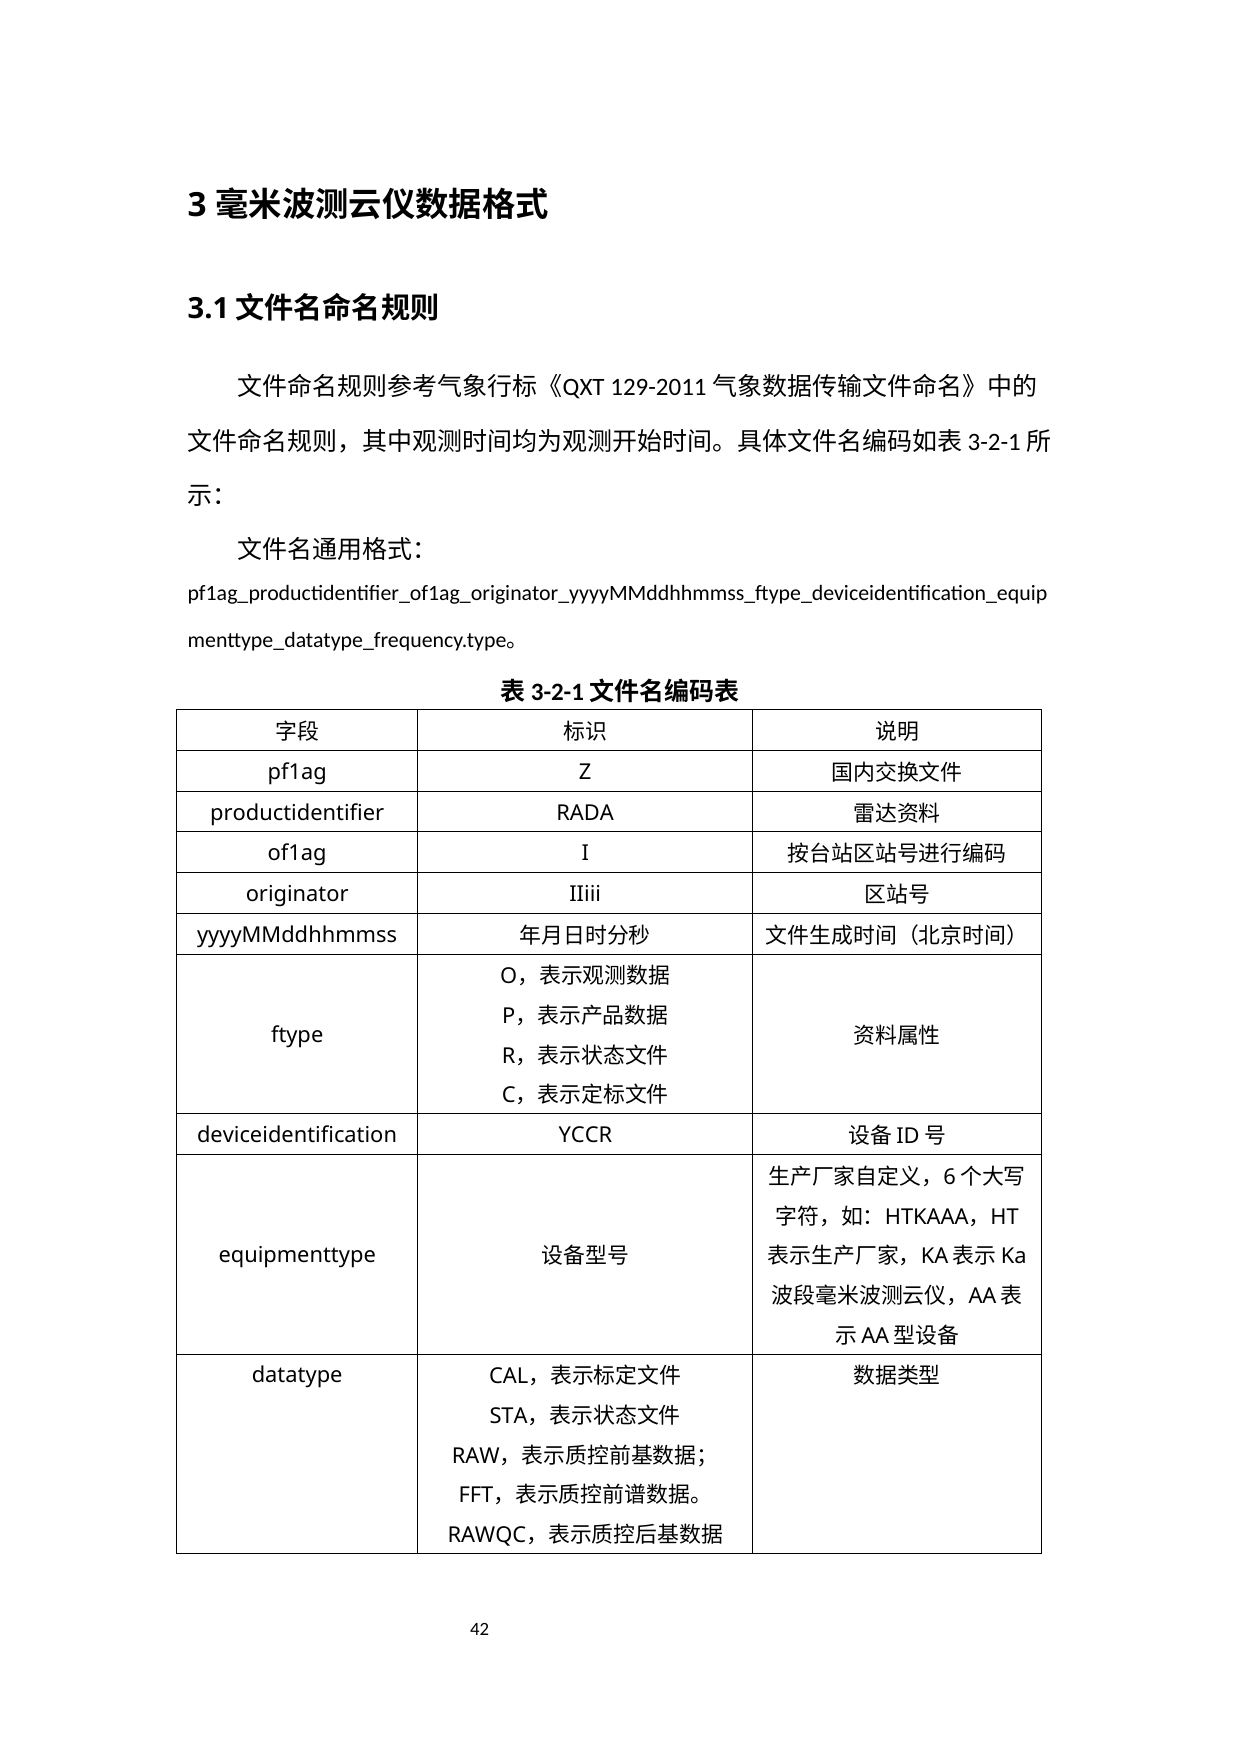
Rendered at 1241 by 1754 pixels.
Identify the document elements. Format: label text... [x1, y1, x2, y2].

subtitle 3.1文件名命名规则 [187, 266, 1053, 346]
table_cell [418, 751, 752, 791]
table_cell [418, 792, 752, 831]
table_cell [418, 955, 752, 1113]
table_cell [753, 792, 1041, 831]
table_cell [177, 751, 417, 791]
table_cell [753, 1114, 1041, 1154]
text 3 毫米波测云仪数据格式 [187, 163, 1053, 242]
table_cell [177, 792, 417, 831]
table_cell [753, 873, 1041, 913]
text 文件命名规则参考气象行标《QXT 129-2011 气象数据传输文件命名》中的文件命名规则，其中观测时间均为观测开始时间。具体文件名编码如表3-2-1所示： [187, 367, 1053, 512]
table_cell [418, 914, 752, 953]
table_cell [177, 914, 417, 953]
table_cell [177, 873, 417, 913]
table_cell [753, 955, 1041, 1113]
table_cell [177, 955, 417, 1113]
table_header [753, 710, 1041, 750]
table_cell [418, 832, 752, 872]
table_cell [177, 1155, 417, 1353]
text 文件名通用格式：pf1ag_productidentifier_of1ag_originator_yyyyMMddhhmmss_ftype_deviceidentification_equipmenttype_datatype_frequency.type。 [187, 530, 1053, 653]
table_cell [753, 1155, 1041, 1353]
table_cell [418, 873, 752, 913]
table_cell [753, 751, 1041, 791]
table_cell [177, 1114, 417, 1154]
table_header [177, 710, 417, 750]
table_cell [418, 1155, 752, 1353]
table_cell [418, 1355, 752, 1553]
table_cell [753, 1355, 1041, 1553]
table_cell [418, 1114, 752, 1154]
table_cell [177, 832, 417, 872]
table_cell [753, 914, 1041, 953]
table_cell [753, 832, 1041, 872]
text 表3-2-1 文件名编码表 [187, 669, 1053, 709]
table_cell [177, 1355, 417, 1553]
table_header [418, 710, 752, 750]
